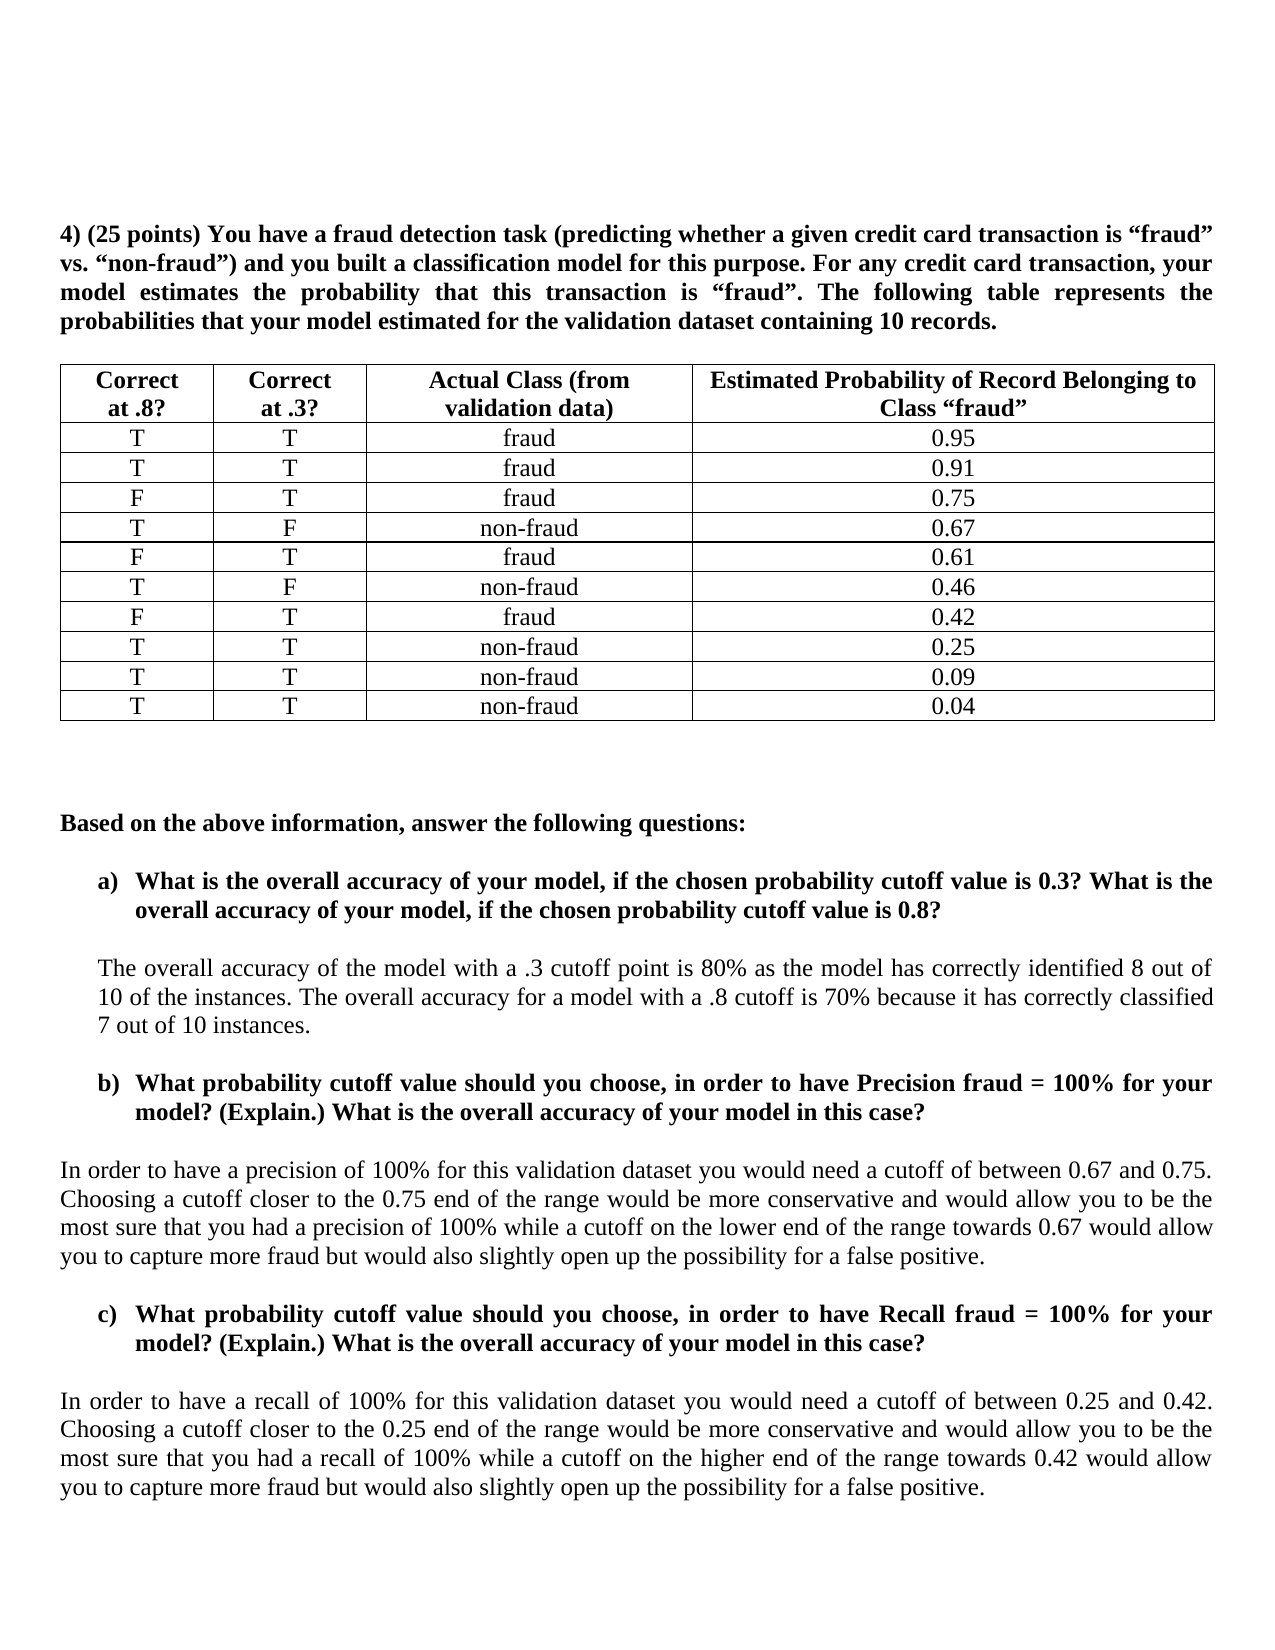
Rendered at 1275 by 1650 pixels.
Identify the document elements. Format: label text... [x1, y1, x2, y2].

table_cell 0.42 [693, 602, 1214, 631]
table_cell F [61, 602, 213, 631]
table_cell fraud [367, 602, 692, 631]
text In order to have a recall of 100% for this validation dataset you would need a cutoff of between 0.25 and 0.42. Choosing a cutoff closer to the 0.25 end of the range would be more conservative and would allow you to be the most sure that you had a recall of 100% while a cutoff on the higher end of the range towards 0.42 would allow you to capture more fraud but would also slightly open up the possibility for a false positive. [60, 1386, 1215, 1501]
text The overall accuracy of the model with a .3 cutoff point is 80% as the model has correctly identified 8 out of 10 of the instances. The overall accuracy for a model with a .8 cutoff is 70% because it has correctly classified 7 out of 10 instances. [97, 953, 1215, 1039]
table_cell T [61, 572, 213, 601]
table_cell 0.04 [693, 691, 1214, 720]
list What is the overall accuracy of your model, if the chosen probability cutoff value is 0.3? What is the overall accuracy of your model, if the chosen probability cutoff value is 0.8? [97, 866, 1215, 924]
text 4) (25 points) You have a fraud detection task (predicting whether a given credit card transaction is “fraud” vs. “non-fraud”) and you built a classification model for this purpose. For any credit card transaction, your model estimates the probability that this transaction is “fraud”. The following table represents the probabilities that your model estimated for the validation dataset containing 10 records. [60, 219, 1215, 334]
table_cell T [214, 691, 366, 720]
table_cell fraud [367, 483, 692, 512]
table_cell non-fraud [367, 513, 692, 541]
table_cell T [61, 662, 213, 690]
table_cell T [214, 543, 366, 571]
table_header Correct at .3? [214, 365, 366, 422]
table_header Estimated Probability of Record Belonging to Class “fraud” [693, 365, 1214, 422]
table_header Correct at .8? [61, 365, 213, 422]
table_cell 0.25 [693, 632, 1214, 661]
table_cell T [61, 691, 213, 720]
table_cell T [214, 602, 366, 631]
table_cell T [61, 632, 213, 661]
table_cell T [214, 483, 366, 512]
table_cell 0.46 [693, 572, 1214, 601]
table_header Actual Class (from validation data) [367, 365, 692, 422]
table_cell F [214, 572, 366, 601]
table_cell non-fraud [367, 662, 692, 690]
table_cell 0.75 [693, 483, 1214, 512]
table_cell T [61, 423, 213, 452]
table_cell T [214, 632, 366, 661]
table_cell F [214, 513, 366, 541]
list What probability cutoff value should you choose, in order to have Precision fraud = 100% for your model? (Explain.) What is the overall accuracy of your model in this case? [97, 1068, 1215, 1126]
table_cell T [214, 423, 366, 452]
text Based on the above information, answer the following questions: [60, 808, 1215, 837]
table_cell T [61, 453, 213, 482]
table_cell fraud [367, 453, 692, 482]
table_cell non-fraud [367, 632, 692, 661]
table_cell non-fraud [367, 572, 692, 601]
table_cell F [61, 543, 213, 571]
table_cell 0.61 [693, 543, 1214, 571]
table_cell T [214, 662, 366, 690]
table_cell fraud [367, 423, 692, 452]
table_cell non-fraud [367, 691, 692, 720]
table_cell 0.67 [693, 513, 1214, 541]
table_cell 0.91 [693, 453, 1214, 482]
table_cell T [61, 513, 213, 541]
text In order to have a precision of 100% for this validation dataset you would need a cutoff of between 0.67 and 0.75. Choosing a cutoff closer to the 0.75 end of the range would be more conservative and would allow you to be the most sure that you had a precision of 100% while a cutoff on the lower end of the range towards 0.67 would allow you to capture more fraud but would also slightly open up the possibility for a false positive. [60, 1155, 1215, 1270]
table_cell 0.95 [693, 423, 1214, 452]
list What probability cutoff value should you choose, in order to have Recall fraud = 100% for your model? (Explain.) What is the overall accuracy of your model in this case? [97, 1299, 1215, 1357]
table_cell T [214, 453, 366, 482]
table_cell fraud [367, 543, 692, 571]
table_cell 0.09 [693, 662, 1214, 690]
table_cell F [61, 483, 213, 512]
